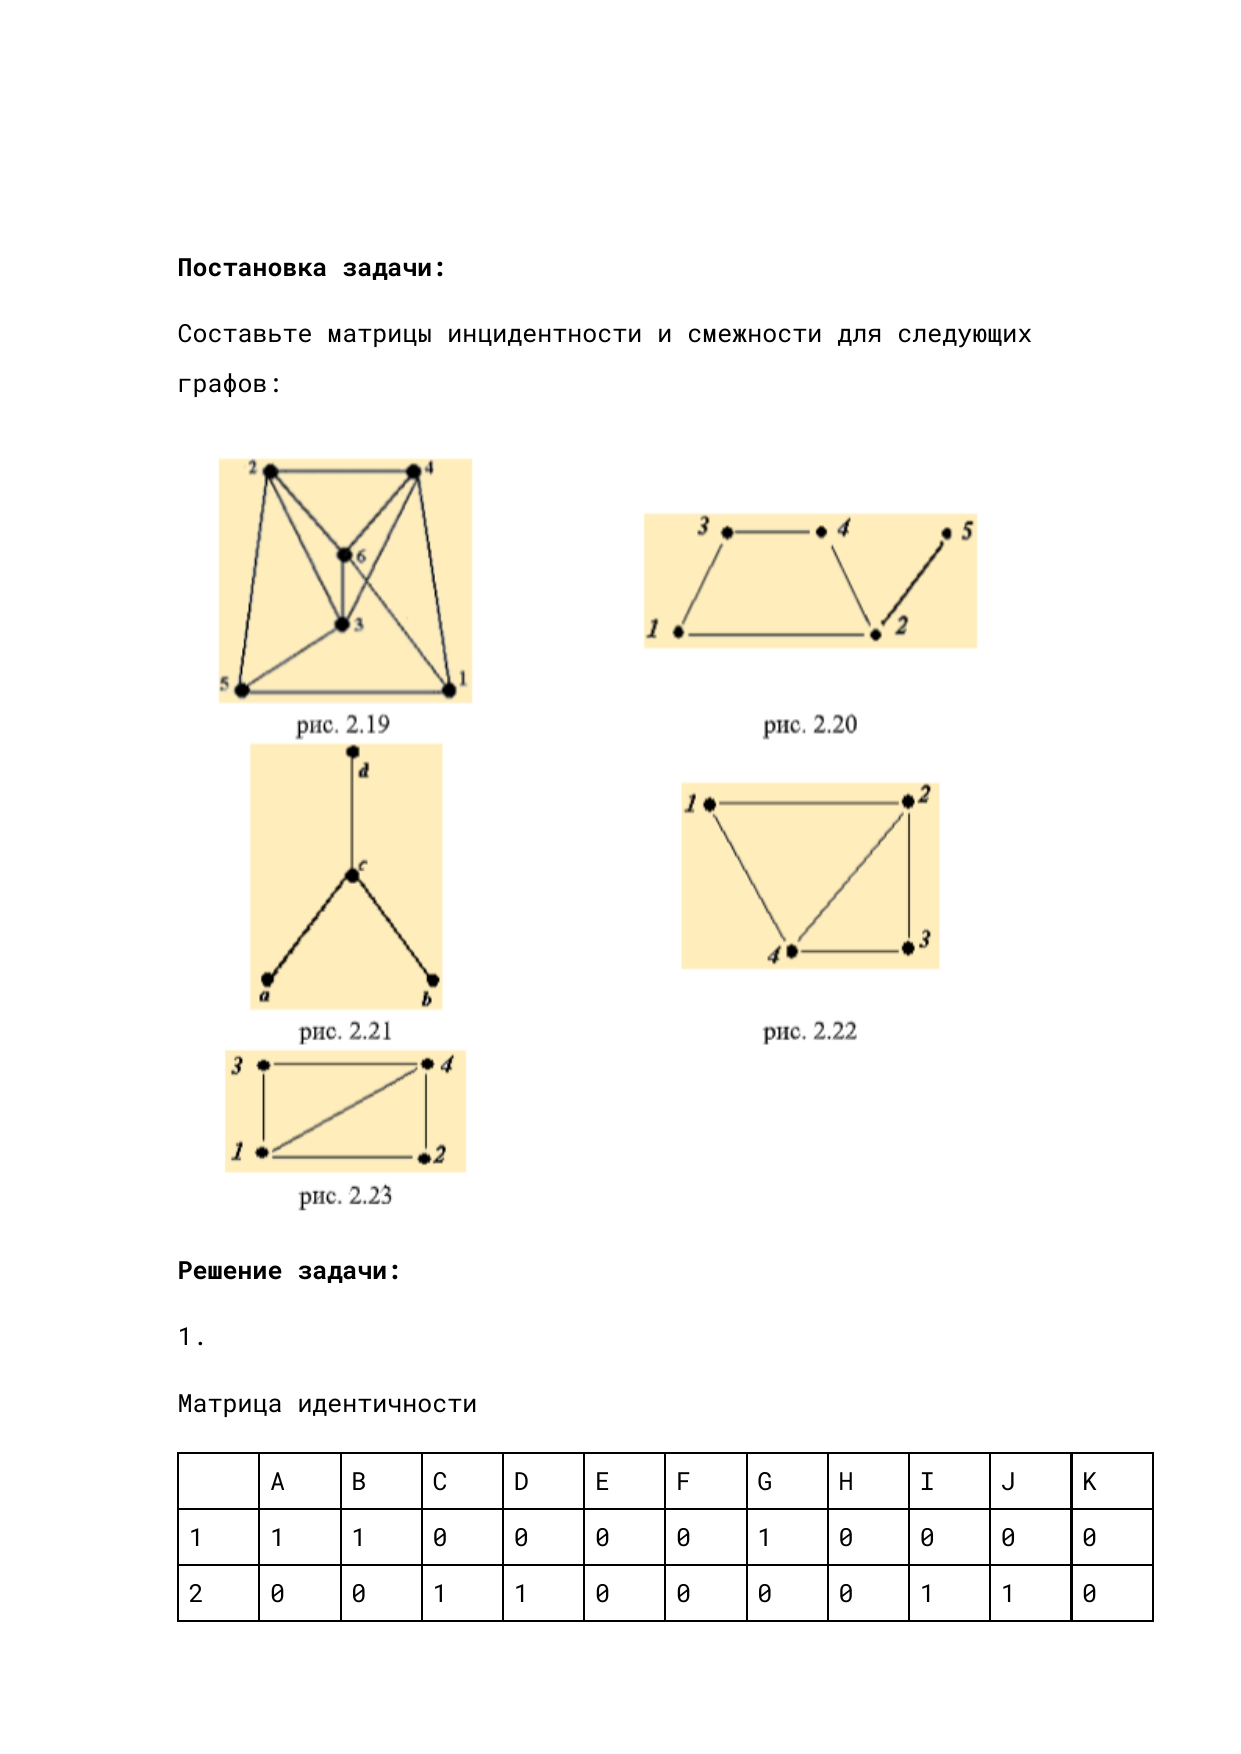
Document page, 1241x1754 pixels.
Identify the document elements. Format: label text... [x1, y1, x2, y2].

table_header A [260, 1454, 340, 1508]
table_cell 0 [666, 1566, 746, 1620]
table_header F [666, 1454, 746, 1508]
table_header E [585, 1454, 664, 1508]
text Решение задачи: [177, 1253, 1152, 1286]
table_cell 0 [342, 1566, 421, 1620]
table_cell 0 [585, 1566, 664, 1620]
table_cell 0 [829, 1566, 908, 1620]
table_cell 1 [423, 1566, 502, 1620]
table_cell 0 [991, 1510, 1070, 1564]
table_cell 1 [504, 1566, 583, 1620]
table_header D [504, 1454, 583, 1508]
table_cell 0 [260, 1566, 340, 1620]
table_cell 0 [504, 1510, 583, 1564]
table_cell 0 [585, 1510, 664, 1564]
table_cell 1 [342, 1510, 421, 1564]
table_cell 0 [1073, 1566, 1152, 1620]
text Постановка задачи: [177, 250, 1152, 283]
table_cell 1 [991, 1566, 1070, 1620]
table_cell 0 [829, 1510, 908, 1564]
table_cell 2 [179, 1566, 258, 1620]
table_header G [748, 1454, 827, 1508]
table_cell 1 [179, 1510, 258, 1564]
text 1. [177, 1319, 1152, 1353]
text Составьте матрицы инцидентности и смежности для следующих графов: [177, 317, 1152, 399]
table_cell 0 [910, 1510, 989, 1564]
table_header B [342, 1454, 421, 1508]
text Матрица идентичности [177, 1386, 1152, 1419]
table_header H [829, 1454, 908, 1508]
table_cell 0 [1073, 1510, 1152, 1564]
table_cell 1 [748, 1510, 827, 1564]
table_header K [1073, 1454, 1152, 1508]
table_cell 0 [423, 1510, 502, 1564]
table_cell 1 [910, 1566, 989, 1620]
table_cell 0 [748, 1566, 827, 1620]
table_cell 0 [666, 1510, 746, 1564]
picture [177, 432, 1018, 1223]
table_header C [423, 1454, 502, 1508]
table_header I [910, 1454, 989, 1508]
table_cell 1 [260, 1510, 340, 1564]
table_header J [991, 1454, 1070, 1508]
table_header [179, 1454, 258, 1508]
